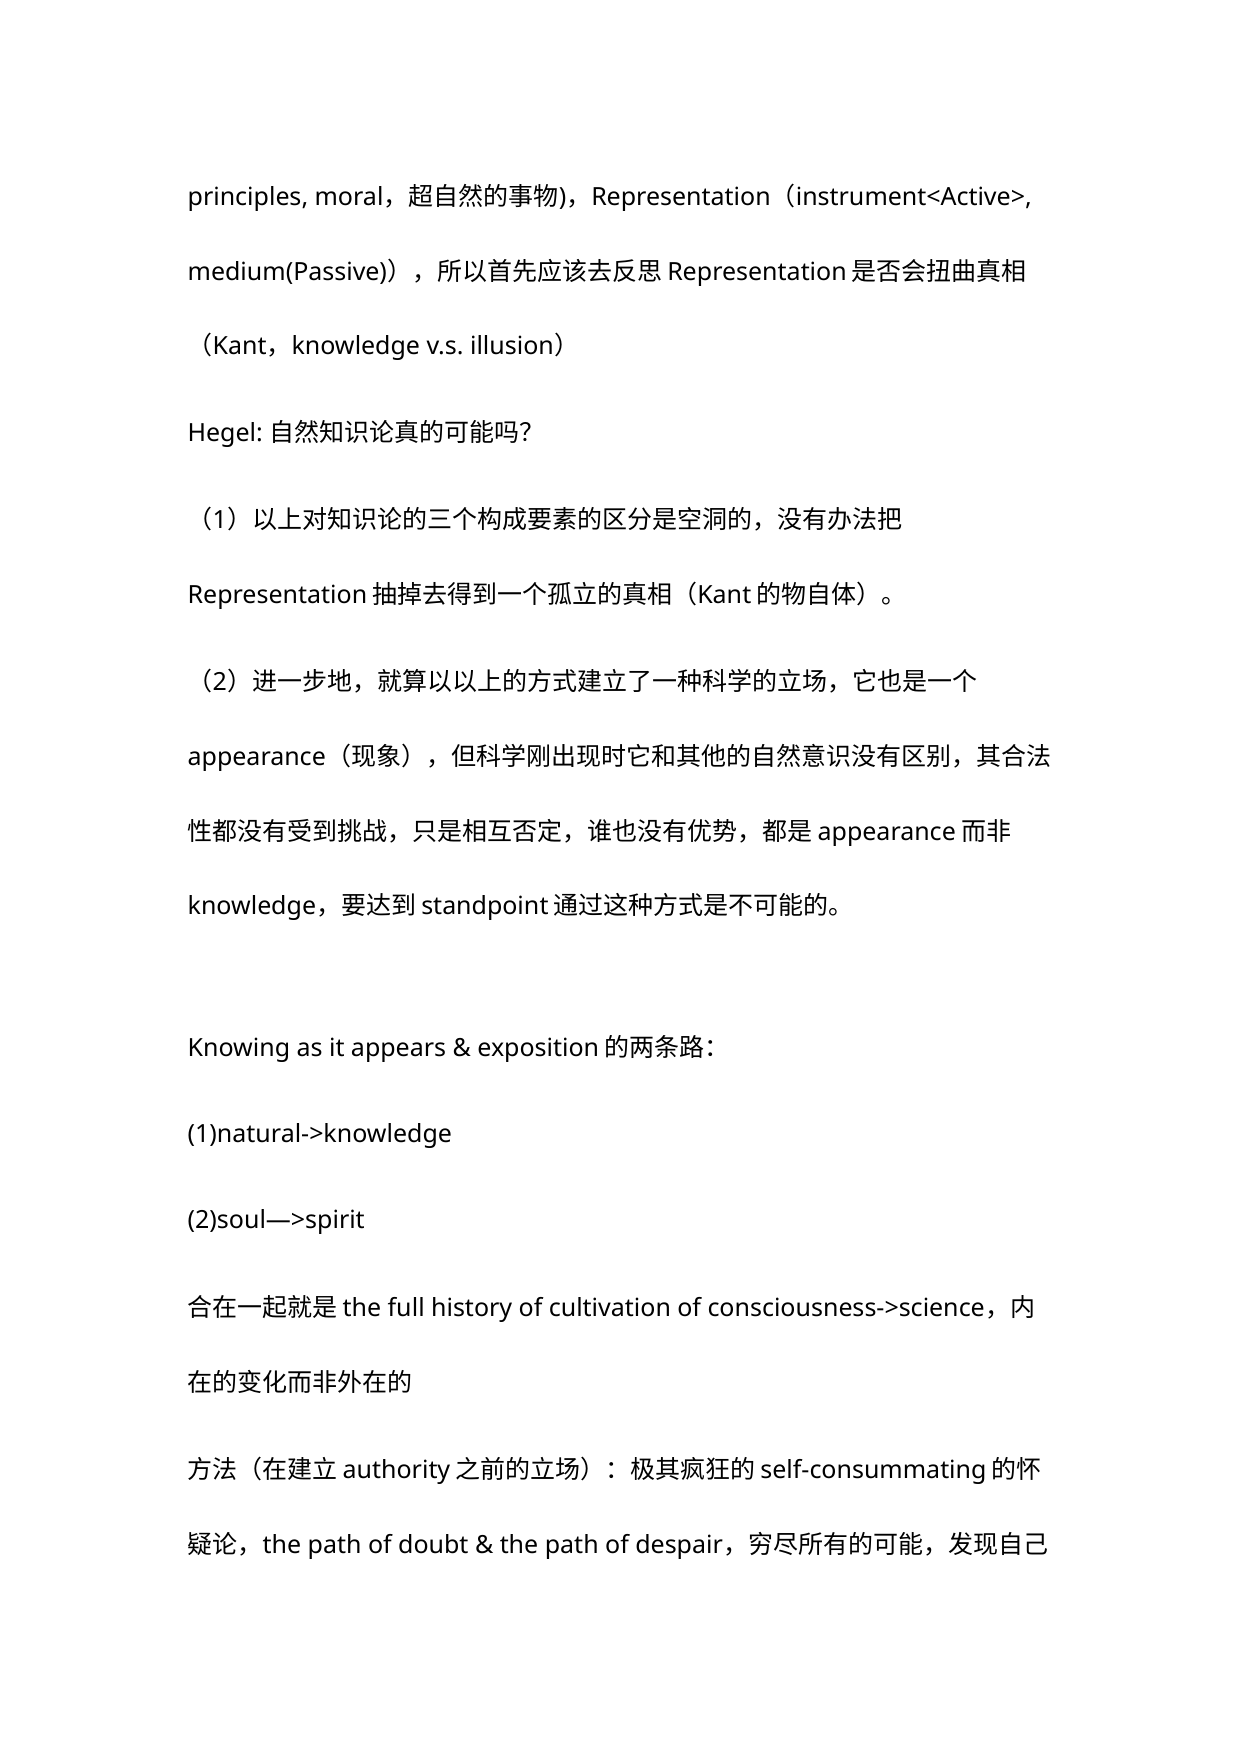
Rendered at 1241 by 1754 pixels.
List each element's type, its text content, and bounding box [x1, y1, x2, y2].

text (1)natural->knowledge [187, 1100, 1053, 1165]
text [187, 1435, 1053, 1575]
text 合在一起就是the full history of cultivation of consciousness->science，内在的变化而非外在的 [187, 1273, 1053, 1413]
text (2)soul—>spirit [187, 1187, 1053, 1252]
text Knowing as it appears & exposition的两条路： [187, 1013, 1053, 1078]
text Hegel: 自然知识论真的可能吗？ [187, 398, 1053, 463]
text （2）进一步地，就算以以上的方式建立了一种科学的立场，它也是一个appearance（现象），但科学刚出现时它和其他的自然意识没有区别，其合法性都没有受到挑战，只是相互否定，谁也没有优势，都是appearance而非knowledge，要达到standpoint通过这种方式是不可能的。 [187, 647, 1053, 936]
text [187, 162, 1053, 376]
text （1）以上对知识论的三个构成要素的区分是空洞的，没有办法把Representation抽掉去得到一个孤立的真相（Kant的物自体）。 [187, 486, 1053, 625]
